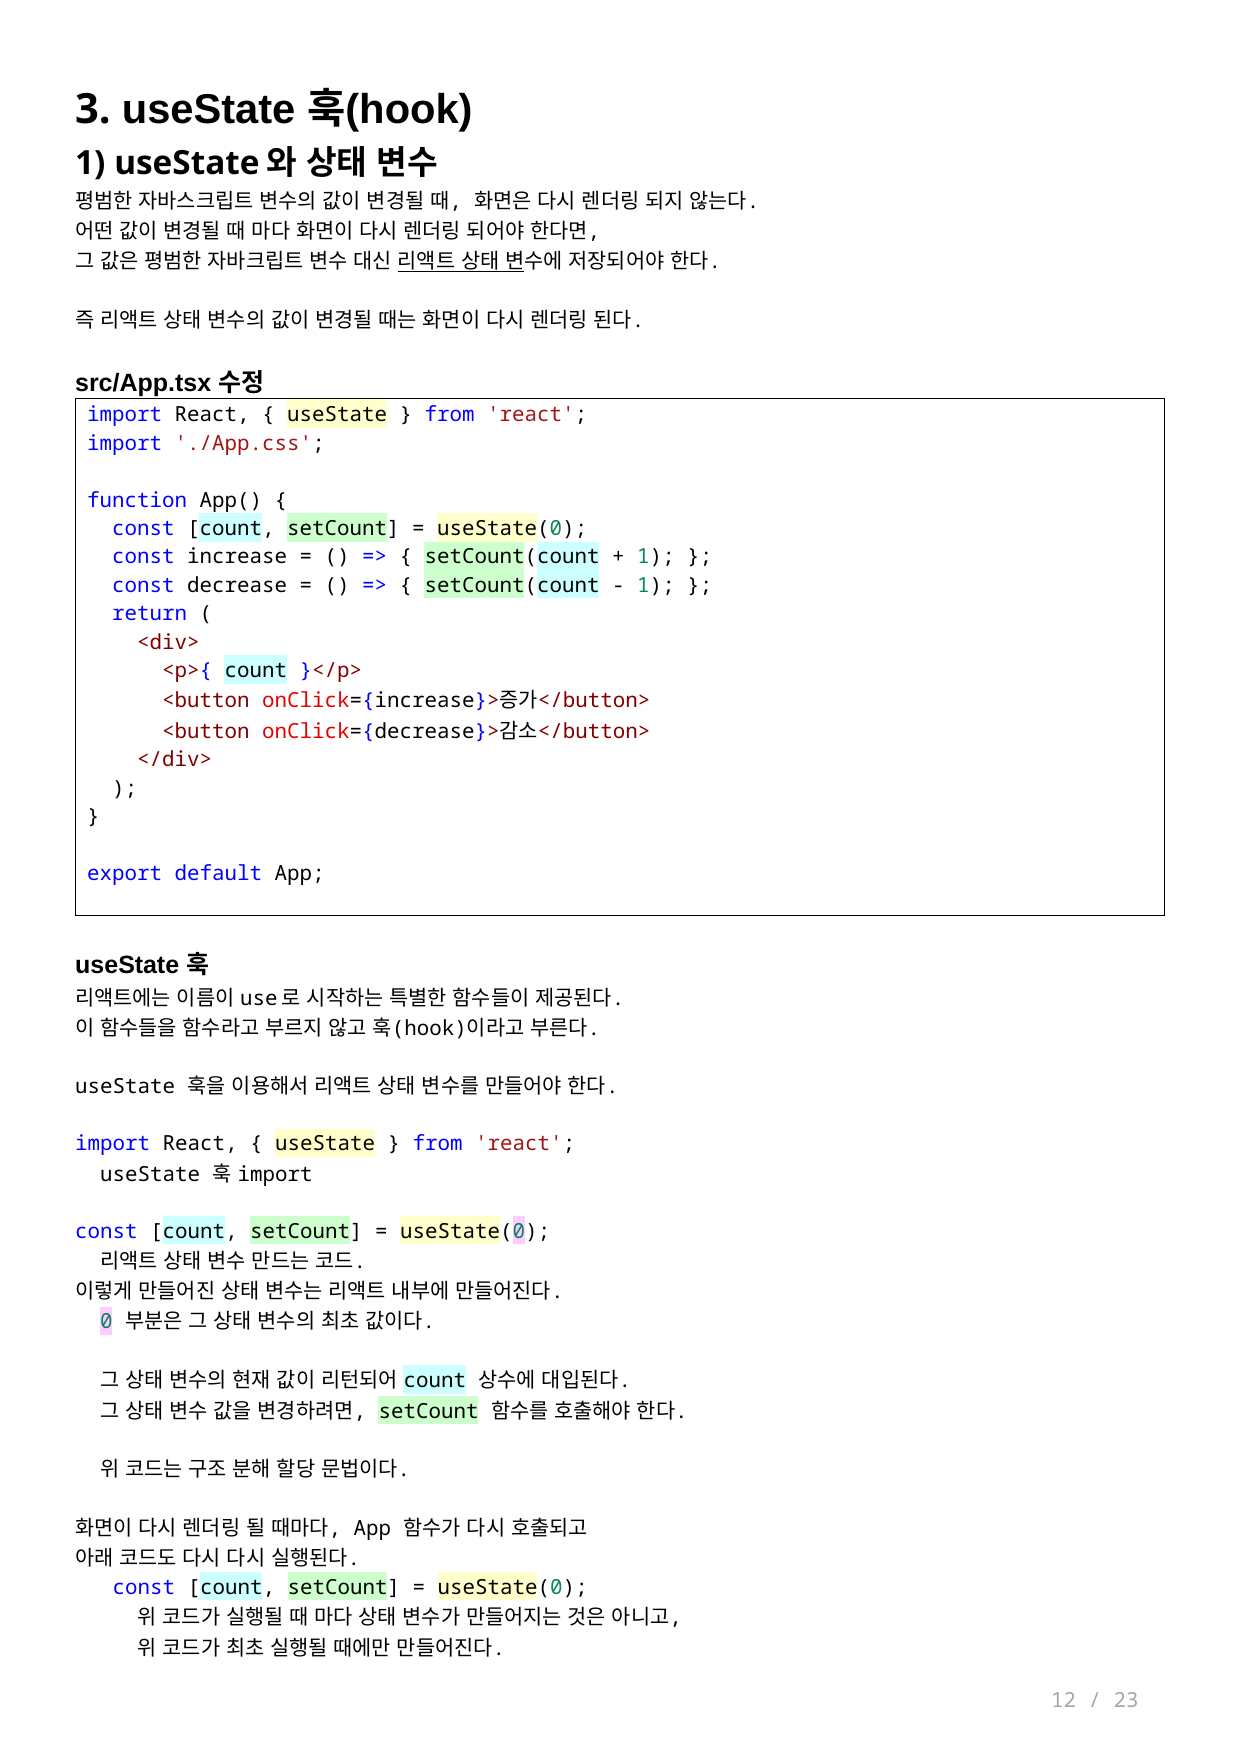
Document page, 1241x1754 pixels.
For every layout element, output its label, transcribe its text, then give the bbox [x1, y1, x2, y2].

text 위 코드가 실행될 때 마다 상태 변수가 만들어지는 것은 아니고, [75, 1600, 1165, 1631]
text import React, { useState } from 'react'; [75, 1128, 1165, 1157]
text 그 상태 변수의 현재 값이 리턴되어 count 상수에 대입된다. [75, 1363, 1165, 1394]
text const [count, setCount] = useState(0); [525, 1216, 1165, 1244]
text 평범한 자바스크립트 변수의 값이 변경될 때, 화면은 다시 렌더링 되지 않는다. [75, 184, 1165, 214]
text 0 부분은 그 상태 변수의 최초 값이다. [75, 1305, 1165, 1335]
text useState 훅을 이용해서 리액트 상태 변수를 만들어야 한다. [75, 1070, 1165, 1100]
subtitle useState 훅(hook) [75, 75, 1165, 136]
text 그 값은 평범한 자바크립트 변수 대신 리액트 상태 변수에 저장되어야 한다. [75, 244, 1165, 275]
subtitle useState와 상태 변수 [75, 136, 1165, 184]
text 위 코드가 최초 실행될 때에만 만들어진다. [75, 1631, 1165, 1661]
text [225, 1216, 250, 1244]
text 리액트에는 이름이 use로 시작하는 특별한 함수들이 제공된다. [75, 981, 1165, 1011]
text 즉 리액트 상태 변수의 값이 변경될 때는 화면이 다시 렌더링 된다. [75, 303, 1165, 334]
text 그 상태 변수 값을 변경하려면, setCount 함수를 호출해야 한다. [75, 1394, 1165, 1424]
text 이 함수들을 함수라고 부르지 않고 훅(hook)이라고 부른다. [75, 1011, 1165, 1041]
subtitle useState 훅 [75, 944, 1165, 981]
table_header import React, { useState } from 'react'; import './App.css'; function App() { const [count, setCount] = useState(0); const increase = () => { setCount(count + 1); }; const decrease = () => { setCount(count - 1); }; return ( <div> <p>{ count }</p> <button onClick={increase}>증가</button> <button onClick={decrease}>감소</button> </div> ); } export default App; [76, 399, 1164, 915]
text 어떤 값이 변경될 때 마다 화면이 다시 렌더링 되어야 한다면, [75, 214, 1165, 244]
text 이렇게 만들어진 상태 변수는 리액트 내부에 만들어진다. [75, 1274, 1165, 1305]
text const [count, setCount] = useState(0); [537, 1572, 1165, 1600]
text const [count, setCount] = useState(0); [75, 1216, 163, 1244]
text 화면이 다시 렌더링 될 때마다, App 함수가 다시 호출되고 [75, 1511, 1165, 1542]
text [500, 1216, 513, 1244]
text 아래 코드도 다시 다시 실행된다. [75, 1542, 1165, 1572]
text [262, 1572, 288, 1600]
text 리액트 상태 변수 만드는 코드. [75, 1244, 1165, 1274]
text const [count, setCount] = useState(0); [75, 1572, 200, 1600]
text 위 코드는 구조 분해 할당 문법이다. [75, 1453, 1165, 1483]
subtitle src/App.tsx 수정 [75, 362, 1165, 398]
text useState 훅 import [75, 1157, 1165, 1187]
